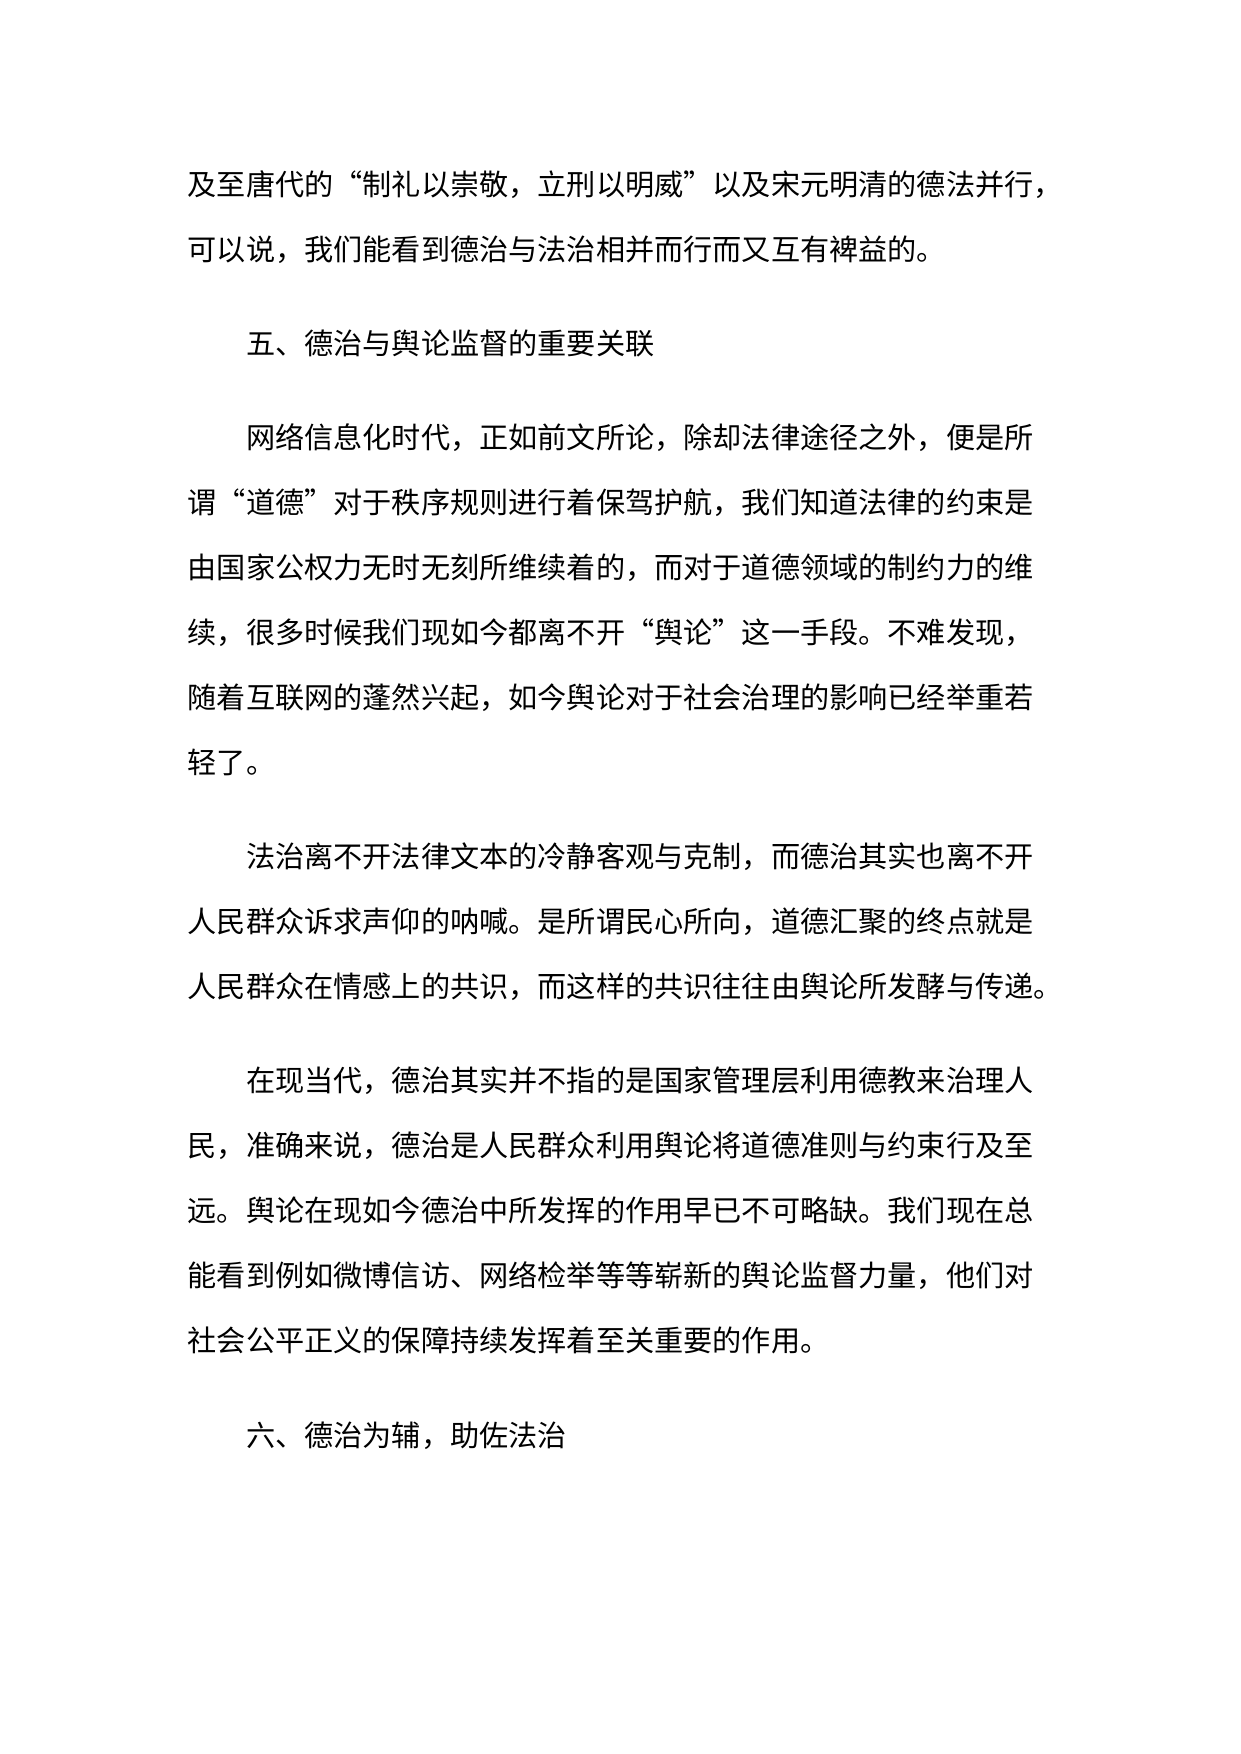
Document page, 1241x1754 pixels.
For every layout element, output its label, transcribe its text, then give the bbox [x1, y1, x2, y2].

text 网络信息化时代，正如前文所论，除却法律途径之外，便是所谓“道德”对于秩序规则进行着保驾护航，我们知道法律的约束是由国家公权力无时无刻所维续着的，而对于道德领域的制约力的维续，很多时候我们现如今都离不开“舆论”这一手段。不难发现，随着互联网的蓬然兴起，如今舆论对于社会治理的影响已经举重若轻了。 [187, 403, 1053, 793]
text 六、德治为辅，助佐法治 [187, 1401, 1053, 1466]
text 五、德治与舆论监督的重要关联 [187, 309, 1053, 374]
text 在现当代，德治其实并不指的是国家管理层利用德教来治理人民，准确来说，德治是人民群众利用舆论将道德准则与约束行及至远。舆论在现如今德治中所发挥的作用早已不可略缺。我们现在总能看到例如微博信访、网络检举等等崭新的舆论监督力量，他们对社会公平正义的保障持续发挥着至关重要的作用。 [187, 1047, 1053, 1372]
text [187, 150, 1053, 280]
text 法治离不开法律文本的冷静客观与克制，而德治其实也离不开人民群众诉求声仰的呐喊。是所谓民心所向，道德汇聚的终点就是人民群众在情感上的共识，而这样的共识往往由舆论所发酵与传递。 [187, 822, 1053, 1017]
